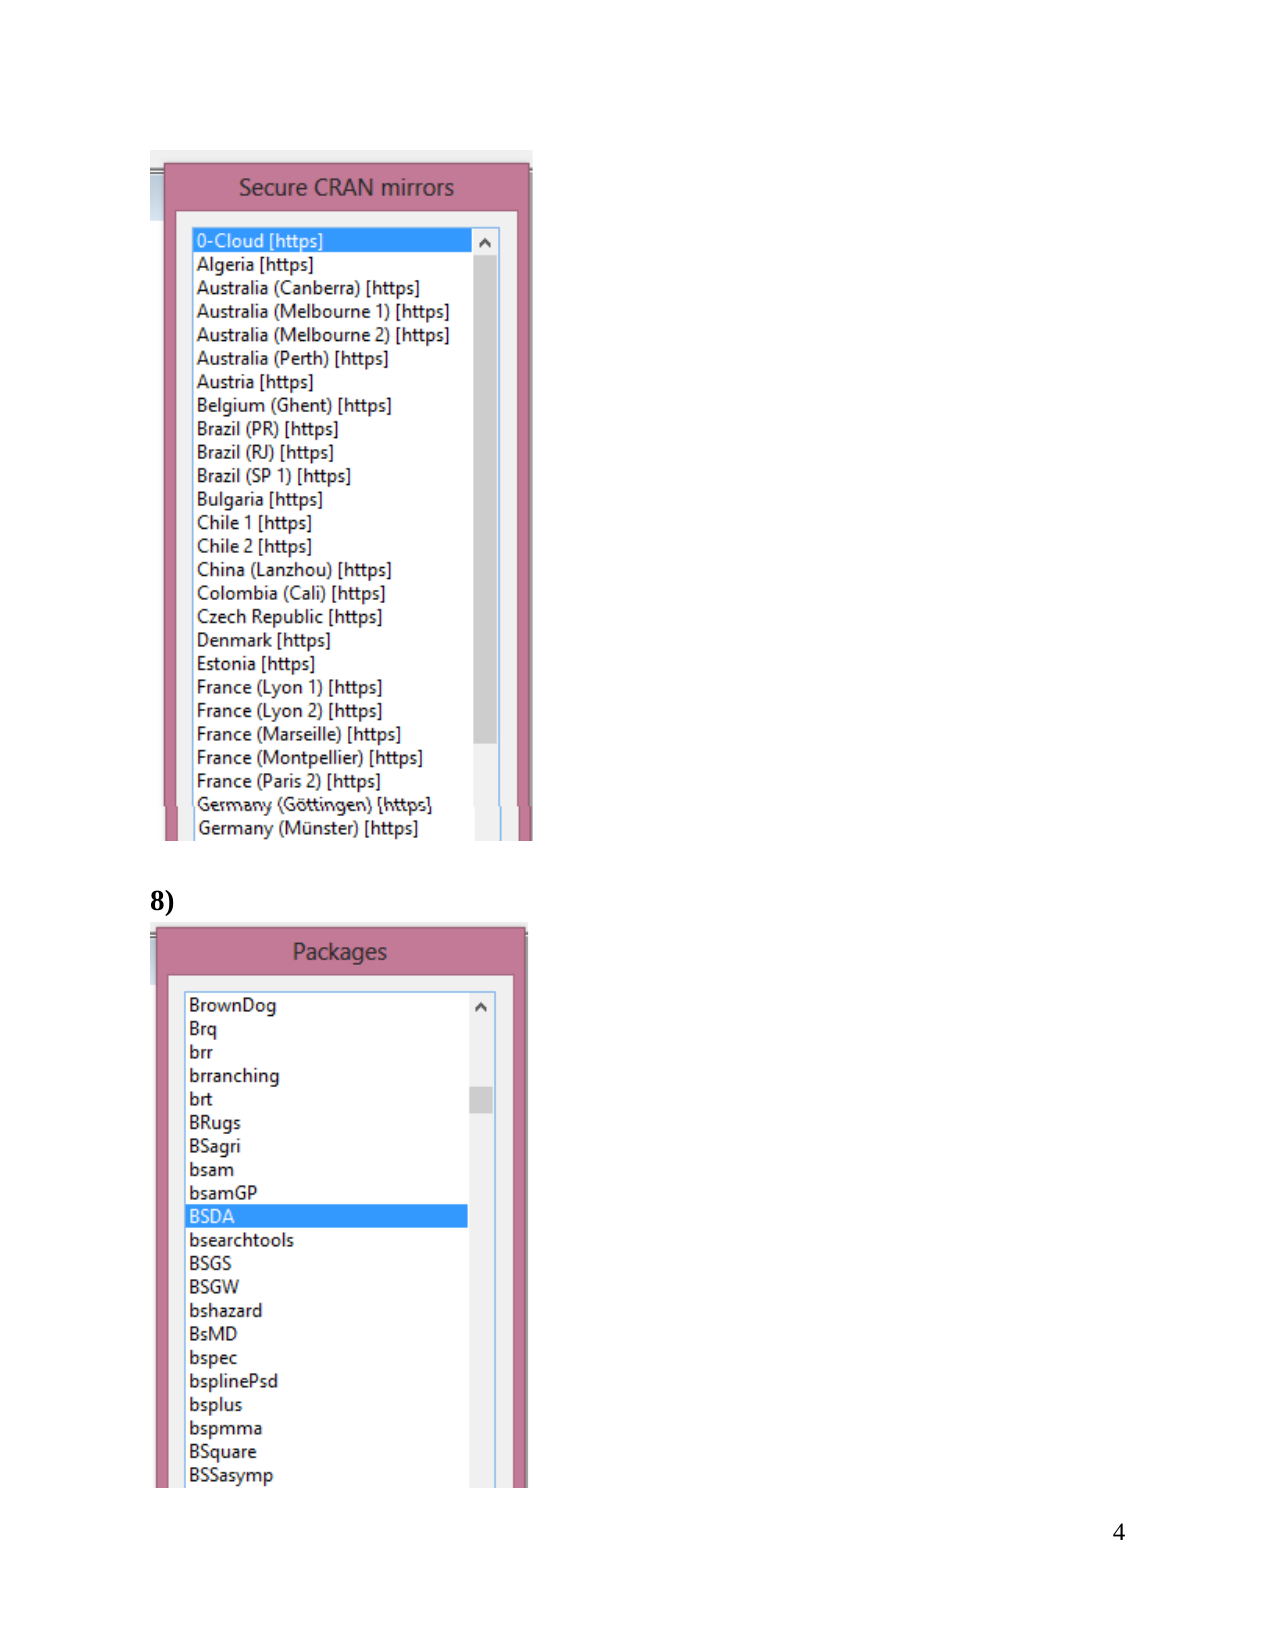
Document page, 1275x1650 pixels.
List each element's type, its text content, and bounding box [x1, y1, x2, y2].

text 8) [150, 883, 1125, 917]
picture [150, 922, 529, 1488]
picture [150, 150, 533, 841]
